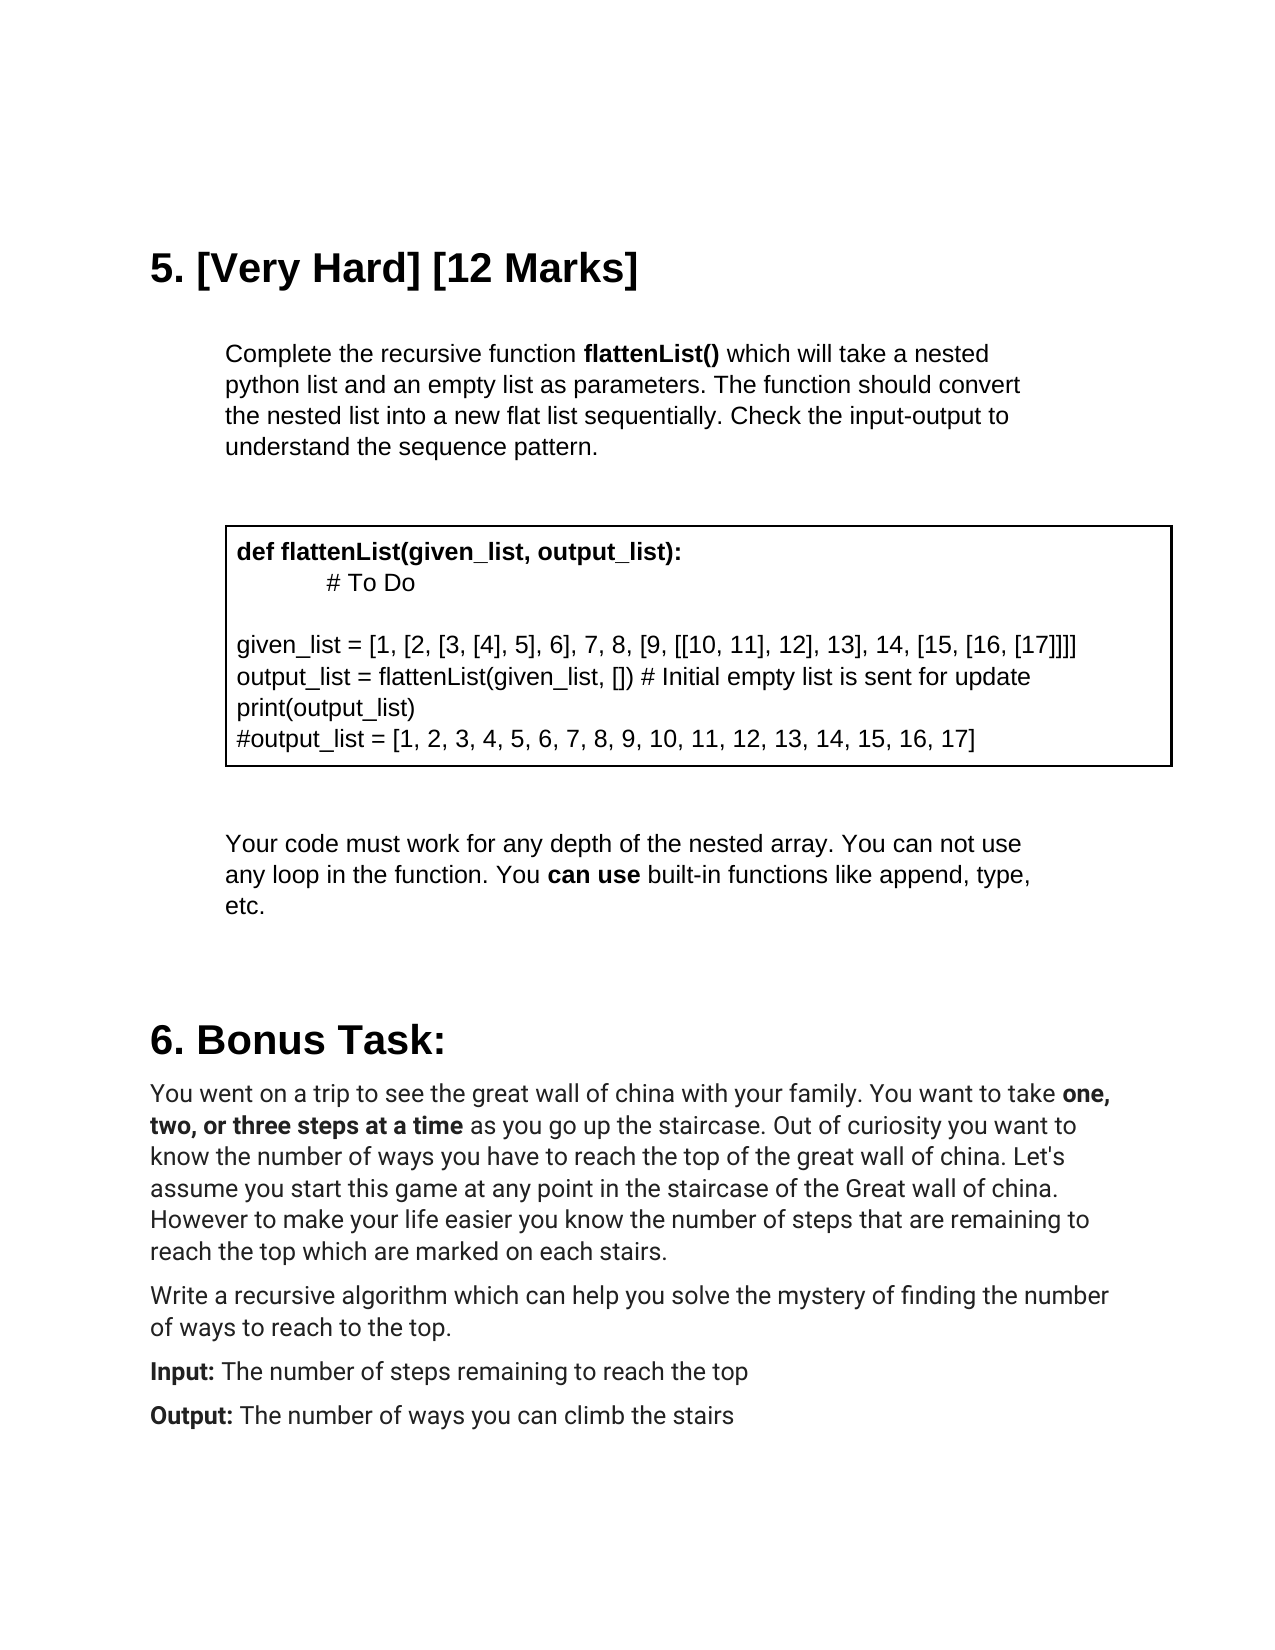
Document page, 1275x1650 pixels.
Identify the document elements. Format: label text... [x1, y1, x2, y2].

text Your code must work for any depth of the nested array. You can not use any loop in the function. You can use built-in functions like append, type, etc. [225, 829, 1050, 920]
text Complete the recursive function flattenList() which will take a nested python list and an empty list as parameters. The function should convert the nested list into a new flat list sequentially. Check the input-output to understand the sequence pattern. [225, 338, 1050, 460]
text Output: The number of ways you can climb the stairs [150, 1401, 1125, 1430]
text You went on a trip to see the great wall of china with your family. You want to take one, two, or three steps at a time as you go up the staircase. Out of curiosity you want to know the number of ways you have to reach the top of the great wall of china. Let's assume you start this game at any point in the staircase of the Great wall of china. However to make your life easier you know the number of steps that are remaining to reach the top which are marked on each stairs. [150, 1079, 1125, 1266]
text Write a recursive algorithm which can help you solve the mystery of finding the number of ways to reach to the top. [150, 1281, 1125, 1342]
table_header def flattenList(given_list, output_list): # To Do given_list = [1, [2, [3, [4], 5], 6], 7, 8, [9, [[10, 11], 12], 13], 14, [15, [16, [17]]]] output_list = flattenList(given_list, []) # Initial empty list is sent for update print(output_list) #output_list = [1, 2, 3, 4, 5, 6, 7, 8, 9, 10, 11, 12, 13, 14, 15, 16, 17] [227, 527, 1170, 765]
text 6. Bonus Task: [150, 1015, 1050, 1063]
text Input: The number of steps remaining to reach the top [150, 1357, 1125, 1386]
subtitle 5. [Very Hard] [12 Marks] [150, 243, 1050, 291]
